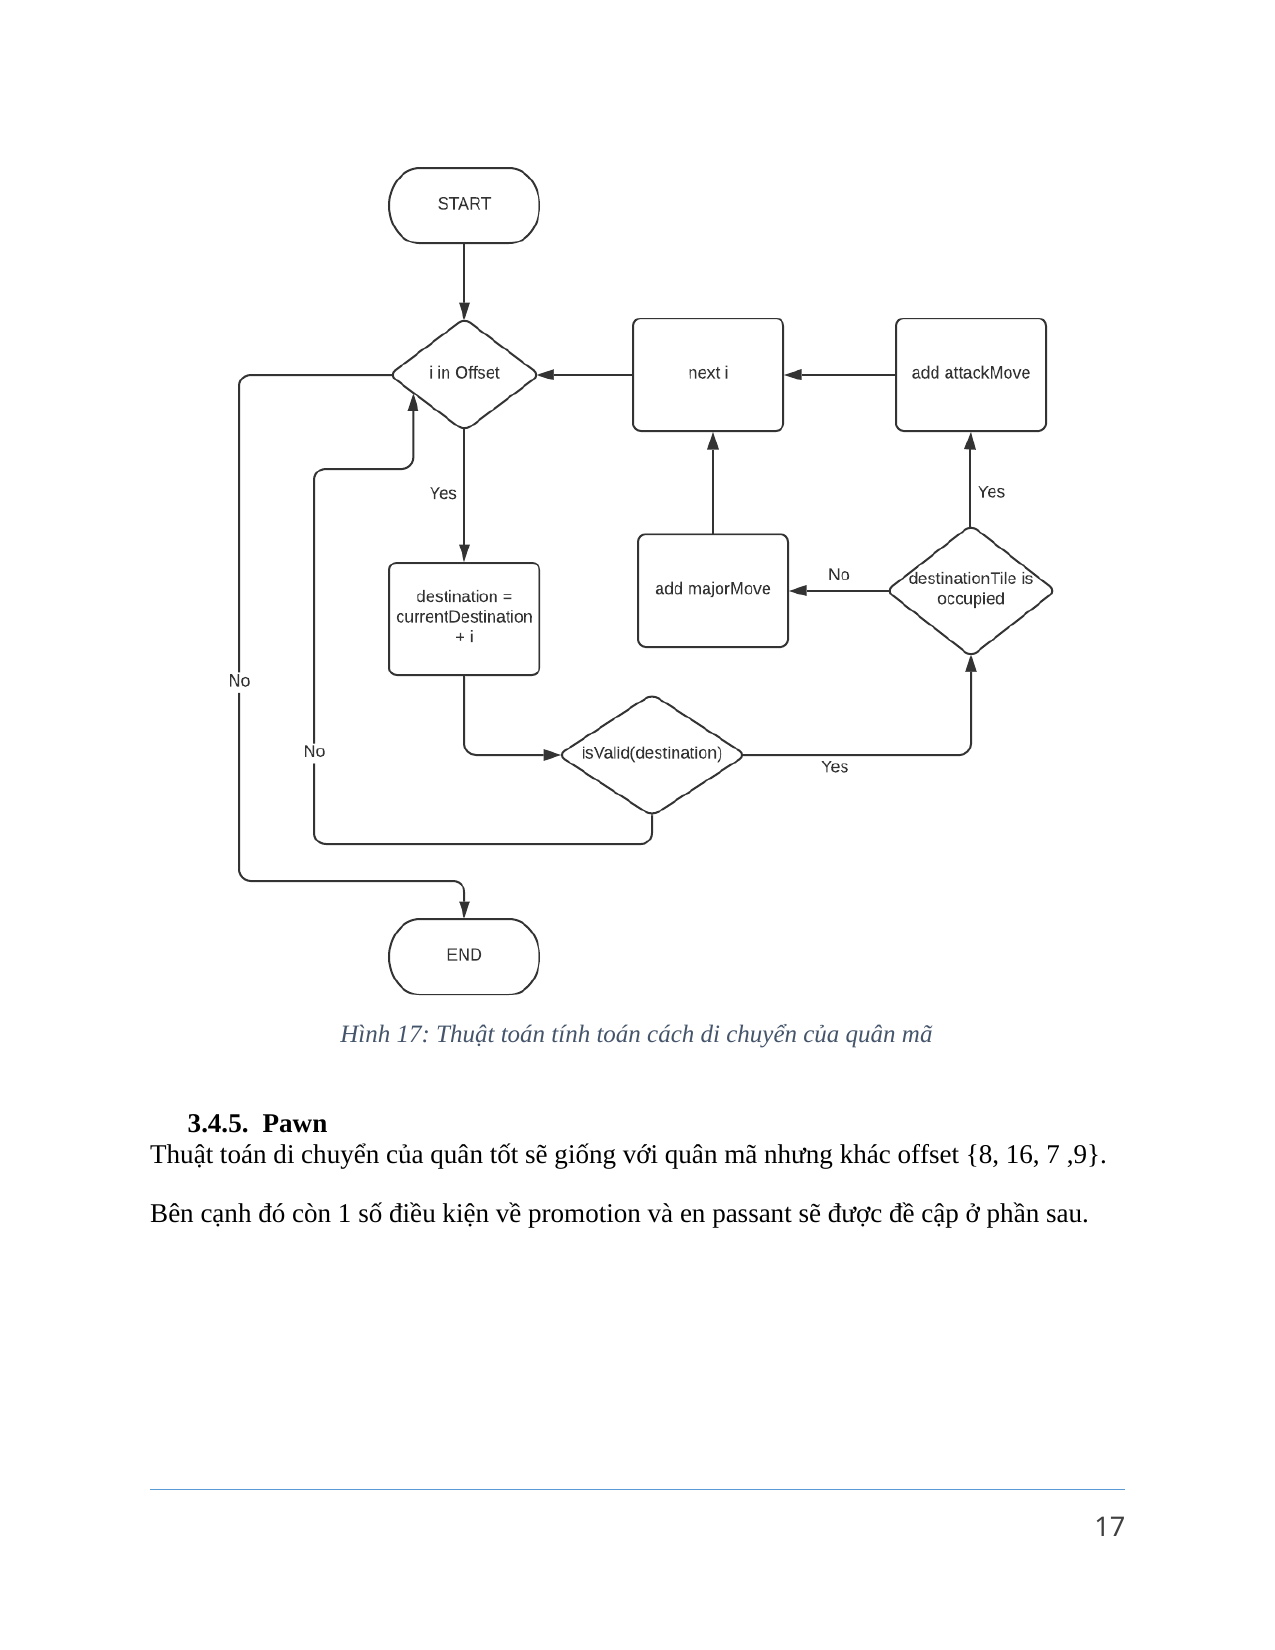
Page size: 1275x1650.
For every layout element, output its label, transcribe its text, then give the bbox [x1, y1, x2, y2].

text Bên cạnh đó còn 1 số điều kiện về promotion và en passant sẽ được đề cập ở phần sau. [150, 1197, 1125, 1228]
list Pawn [187, 1107, 1125, 1138]
text Thuật toán di chuyển của quân tốt sẽ giống với quân mã nhưng khác offset {8, 16, 7 ,9}. [150, 1138, 1125, 1169]
picture [220, 150, 1055, 1010]
